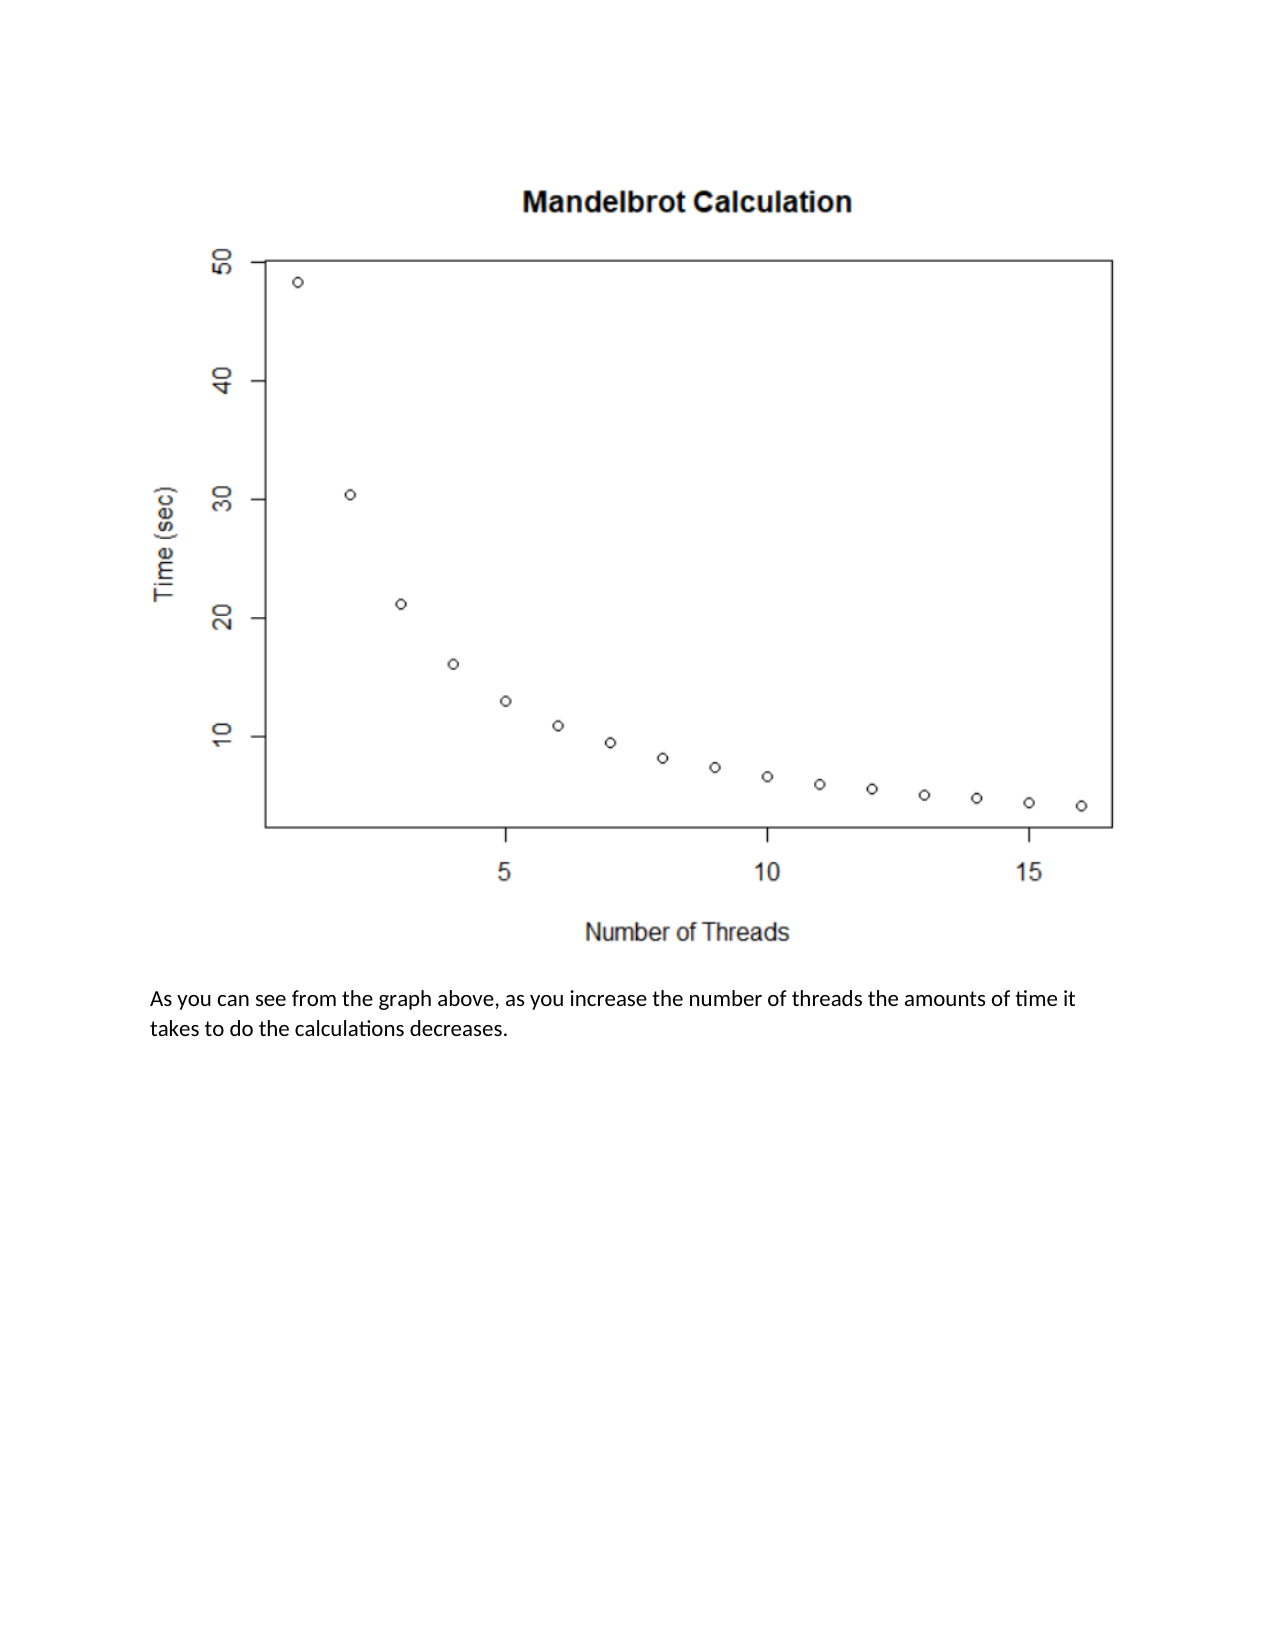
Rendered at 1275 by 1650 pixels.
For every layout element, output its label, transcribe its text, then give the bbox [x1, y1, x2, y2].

picture [150, 150, 1125, 965]
text As you can see from the graph above, as you increase the number of threads the amounts of time it takes to do the calculations decreases. [150, 984, 1125, 1042]
